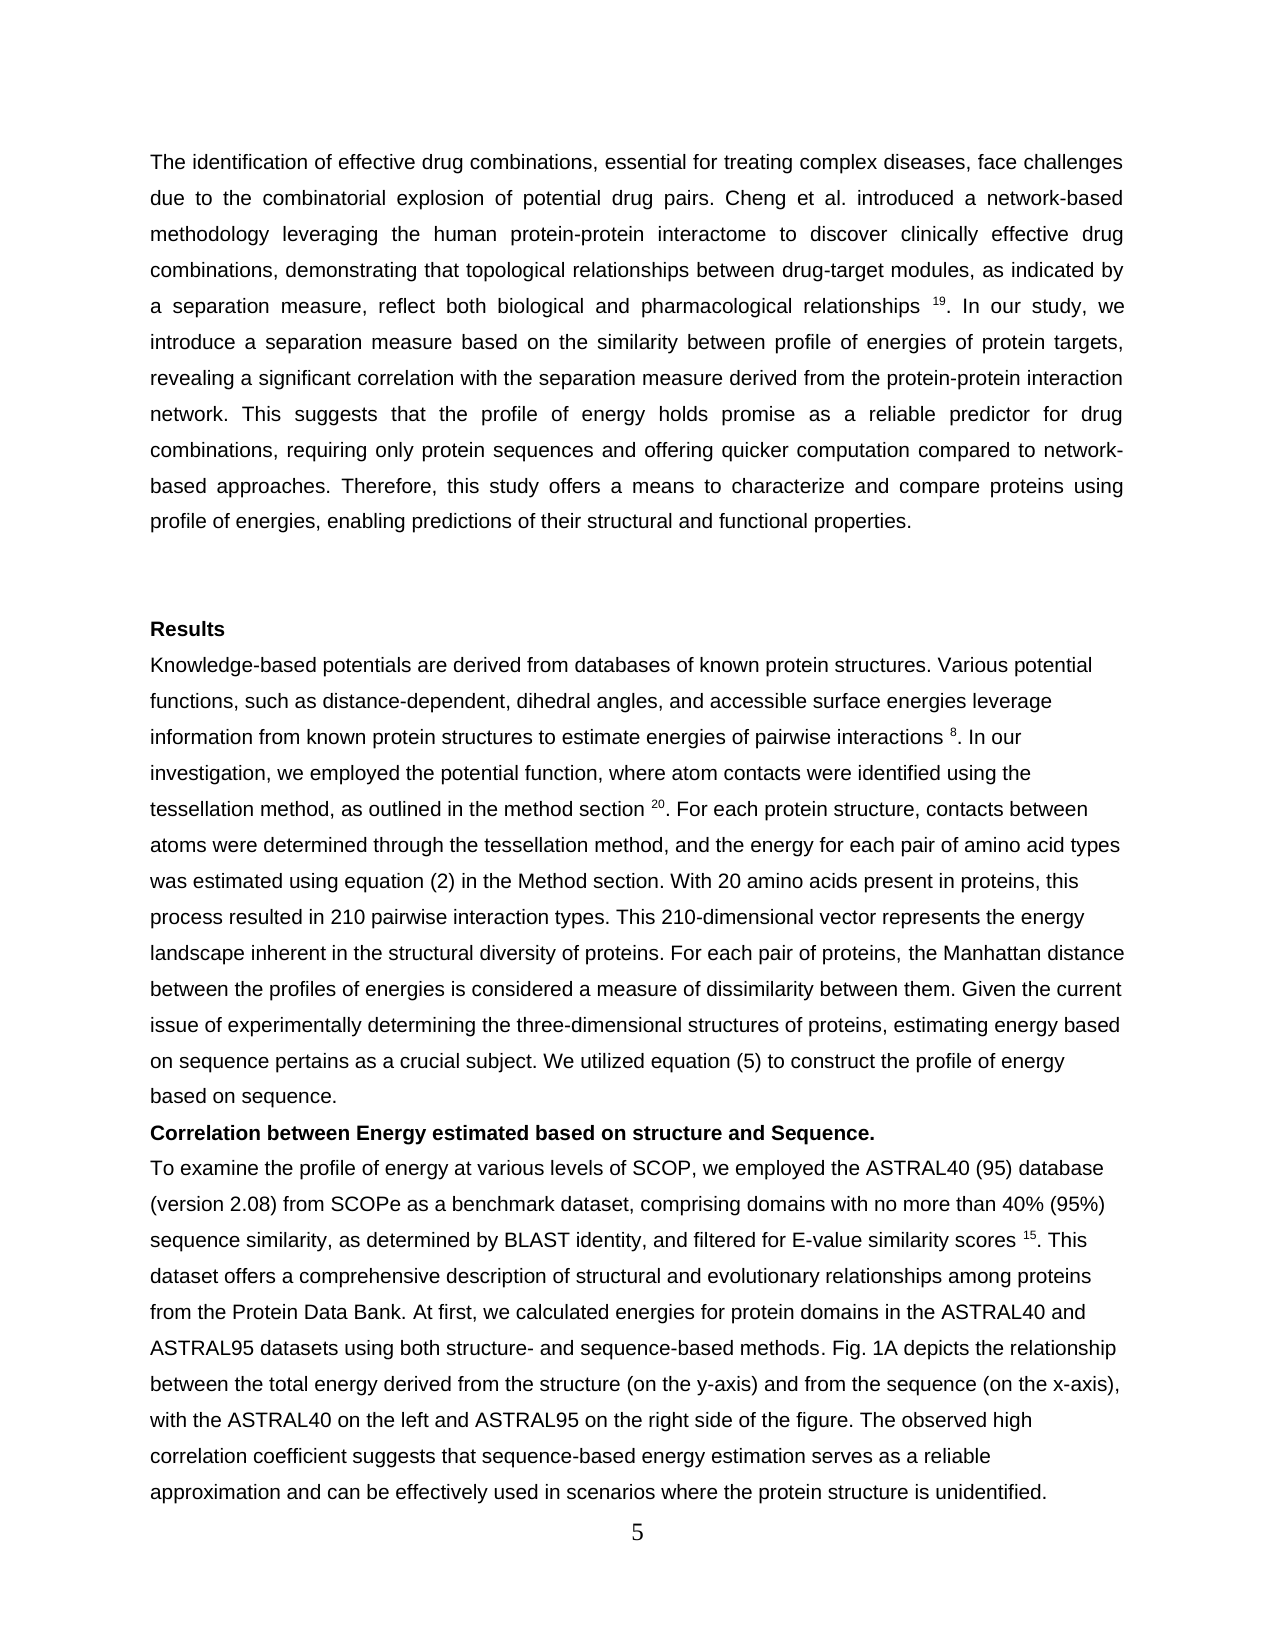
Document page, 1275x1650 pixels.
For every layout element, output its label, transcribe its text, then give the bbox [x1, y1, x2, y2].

text Knowledge-based potentials are derived from databases of known protein structures. Various potential functions, such as distance-dependent, dihedral angles, and accessible surface energies leverage information from known protein structures to estimate energies of pairwise interactions 8. In our investigation, we employed the potential function, where atom contacts were identified using the tessellation method, as outlined in the method section 20. For each protein structure, contacts between atoms were determined through the tessellation method, and the energy for each pair of amino acid types was estimated using equation (2) in the Method section. With 20 amino acids present in proteins, this process resulted in 210 pairwise interaction types. This 210-dimensional vector represents the energy landscape inherent in the structural diversity of proteins. For each pair of proteins, the Manhattan distance between the profiles of energies is considered a measure of dissimilarity between them. Given the current issue of experimentally determining the three-dimensional structures of proteins, estimating energy based on sequence pertains as a crucial subject. We utilized equation (5) to construct the profile of energy based on sequence. [150, 653, 1125, 1108]
text Correlation between Energy estimated based on structure and Sequence. [150, 1120, 1125, 1144]
text Results [150, 617, 1125, 641]
text The identification of effective drug combinations, essential for treating complex diseases, face challenges due to the combinatorial explosion of potential drug pairs. Cheng et al. introduced a network-based methodology leveraging the human protein-protein interactome to discover clinically effective drug combinations, demonstrating that topological relationships between drug-target modules, as indicated by a separation measure, reflect both biological and pharmacological relationships 19. In our study, we introduce a separation measure based on the similarity between profile of energies of protein targets, revealing a significant correlation with the separation measure derived from the protein-protein interaction network. This suggests that the profile of energy holds promise as a reliable predictor for drug combinations, requiring only protein sequences and offering quicker computation compared to network-based approaches. Therefore, this study offers a means to characterize and compare proteins using profile of energies, enabling predictions of their structural and functional properties. [150, 150, 1125, 533]
text To examine the profile of energy at various levels of SCOP, we employed the ASTRAL40 (95) database (version 2.08) from SCOPe as a benchmark dataset, comprising domains with no more than 40% (95%) sequence similarity, as determined by BLAST identity, and filtered for E-value similarity scores 15. This dataset offers a comprehensive description of structural and evolutionary relationships among proteins from the Protein Data Bank. At first, we calculated energies for protein domains in the ASTRAL40 and ASTRAL95 datasets using both structure- and sequence-based methods. Fig. 1A depicts the relationship between the total energy derived from the structure (on the y-axis) and from the sequence (on the x-axis), with the ASTRAL40 on the left and ASTRAL95 on the right side of the figure. The observed high correlation coefficient suggests that sequence-based energy estimation serves as a reliable approximation and can be effectively used in scenarios where the protein structure is unidentified. [150, 1156, 1125, 1504]
